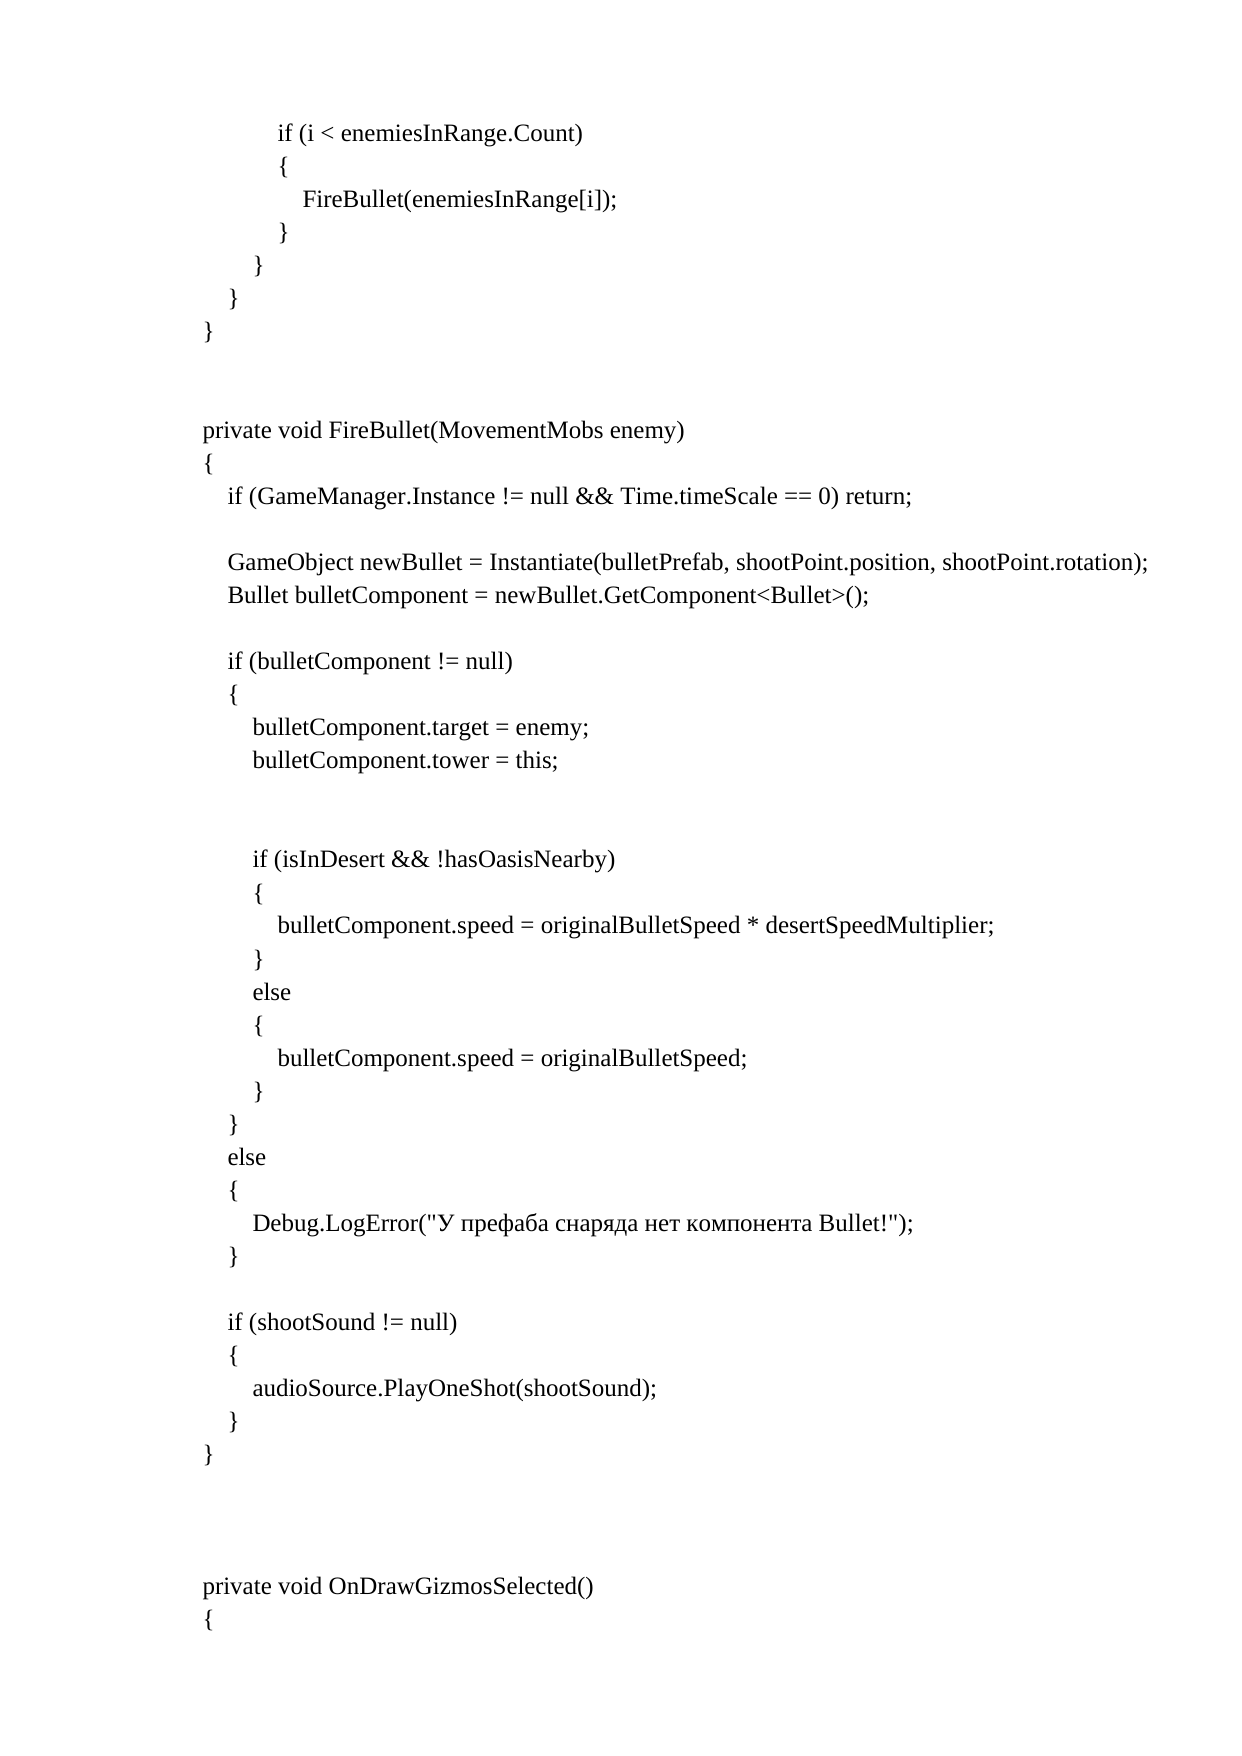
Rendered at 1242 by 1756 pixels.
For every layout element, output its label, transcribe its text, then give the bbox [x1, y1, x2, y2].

text bulletComponent.tower = this; [177, 746, 1153, 774]
text if (bulletComponent != null) [177, 646, 1153, 675]
text audioSource.PlayOneShot(shootSound); [177, 1373, 1153, 1402]
text GameObject newBullet = Instantiate(bulletPrefab, shootPoint.position, shootPoint.rotation); [177, 547, 1153, 576]
text { [177, 151, 1153, 180]
text { [177, 1010, 1153, 1038]
text Debug.LogError("У префаба снаряда нет компонента Bullet!"); [177, 1208, 1153, 1237]
text bulletComponent.speed = originalBulletSpeed; [177, 1043, 1153, 1071]
text { [177, 1175, 1153, 1203]
text { [177, 878, 1153, 906]
text } [177, 944, 1153, 972]
text if (isInDesert && !hasOasisNearby) [177, 844, 1153, 873]
text { [177, 679, 1153, 708]
text } [177, 250, 1153, 279]
text } [177, 1406, 1153, 1435]
text private void OnDrawGizmosSelected() [177, 1571, 1153, 1600]
text } [177, 283, 1153, 312]
text bulletComponent.target = enemy; [177, 712, 1153, 741]
text bulletComponent.speed = originalBulletSpeed * desertSpeedMultiplier; [177, 911, 1153, 939]
text } [177, 217, 1153, 246]
text Bullet bulletComponent = newBullet.GetComponent<Bullet>(); [177, 580, 1153, 609]
text private void FireBullet(MovementMobs enemy) [177, 415, 1153, 444]
text } [177, 1439, 1153, 1468]
text if (GameManager.Instance != null && Time.timeScale == 0) return; [177, 481, 1153, 510]
text } [177, 316, 1153, 345]
text } [177, 1109, 1153, 1137]
text { [177, 1604, 1153, 1633]
text if (i < enemiesInRange.Count) [177, 118, 1153, 147]
text } [177, 1241, 1153, 1269]
text else [177, 1142, 1153, 1171]
text FireBullet(enemiesInRange[i]); [177, 184, 1153, 213]
text { [177, 1340, 1153, 1369]
text else [177, 977, 1153, 1005]
text if (shootSound != null) [177, 1307, 1153, 1336]
text { [177, 448, 1153, 477]
text } [177, 1076, 1153, 1104]
